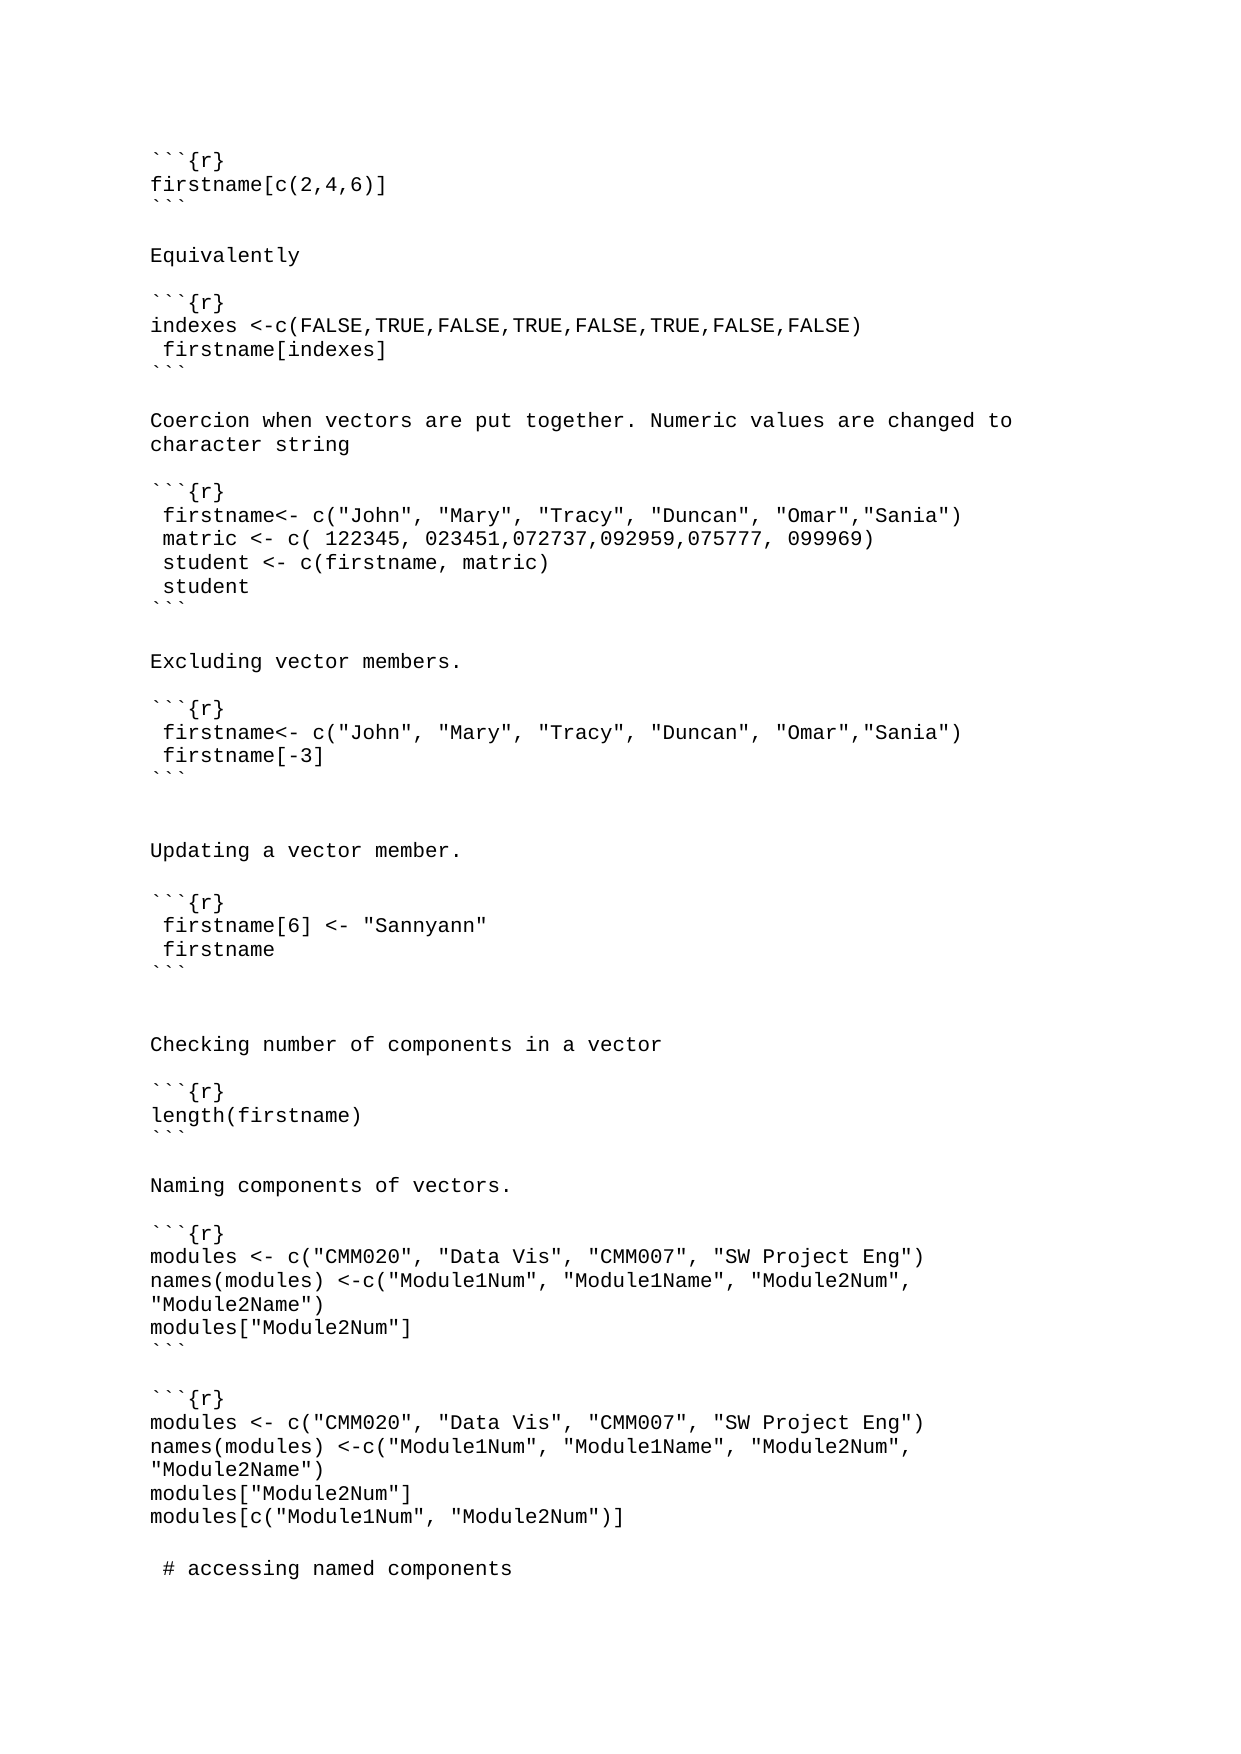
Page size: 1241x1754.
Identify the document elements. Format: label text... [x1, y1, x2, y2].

text Naming components of vectors. [150, 1176, 1090, 1199]
text # accessing named components [150, 1558, 1090, 1582]
text Checking number of components in a vector [150, 1034, 1090, 1057]
text firstname[-3] [150, 746, 1090, 769]
text Coercion when vectors are put together. Numeric values are changed to character string [150, 410, 1090, 457]
text Updating a vector member. [150, 840, 1090, 864]
text firstname[c(2,4,6)] [150, 174, 1090, 197]
text ```{r} [150, 481, 1090, 505]
text modules["Module2Num"] [150, 1483, 1090, 1507]
text Excluding vector members. [150, 651, 1090, 674]
text ``` [150, 599, 1090, 623]
text ```{r} [150, 1388, 1090, 1412]
text firstname[indexes] [150, 339, 1090, 363]
text ```{r} [150, 150, 1090, 174]
text firstname[6] <- "Sannyann" [150, 915, 1090, 939]
text modules[c("Module1Num", "Module2Num")] [150, 1507, 1090, 1530]
text firstname [150, 939, 1090, 963]
text matric <- c( 122345, 023451,072737,092959,075777, 099969) [150, 528, 1090, 552]
text ```{r} [150, 698, 1090, 722]
text length(firstname) [150, 1104, 1090, 1128]
text names(modules) <-c("Module1Num", "Module1Name", "Module2Num", "Module2Name") [150, 1436, 1090, 1483]
text modules <- c("CMM020", "Data Vis", "CMM007", "SW Project Eng") [150, 1246, 1090, 1270]
text ```{r} [150, 1081, 1090, 1104]
text ```{r} [150, 292, 1090, 316]
text firstname<- c("John", "Mary", "Tracy", "Duncan", "Omar","Sania") [150, 722, 1090, 746]
text student <- c(firstname, matric) [150, 552, 1090, 576]
text ``` [150, 1128, 1090, 1152]
text modules <- c("CMM020", "Data Vis", "CMM007", "SW Project Eng") [150, 1412, 1090, 1436]
text names(modules) <-c("Module1Num", "Module1Name", "Module2Num", "Module2Name") [150, 1270, 1090, 1317]
text ``` [150, 1341, 1090, 1365]
text Equivalently [150, 244, 1090, 268]
text ``` [150, 197, 1090, 221]
text firstname<- c("John", "Mary", "Tracy", "Duncan", "Omar","Sania") [150, 505, 1090, 528]
text ``` [150, 963, 1090, 986]
text ```{r} [150, 1223, 1090, 1246]
text modules["Module2Num"] [150, 1317, 1090, 1341]
text ``` [150, 363, 1090, 386]
text indexes <-c(FALSE,TRUE,FALSE,TRUE,FALSE,TRUE,FALSE,FALSE) [150, 316, 1090, 339]
text student [150, 576, 1090, 599]
text ``` [150, 769, 1090, 793]
text ```{r} [150, 892, 1090, 915]
